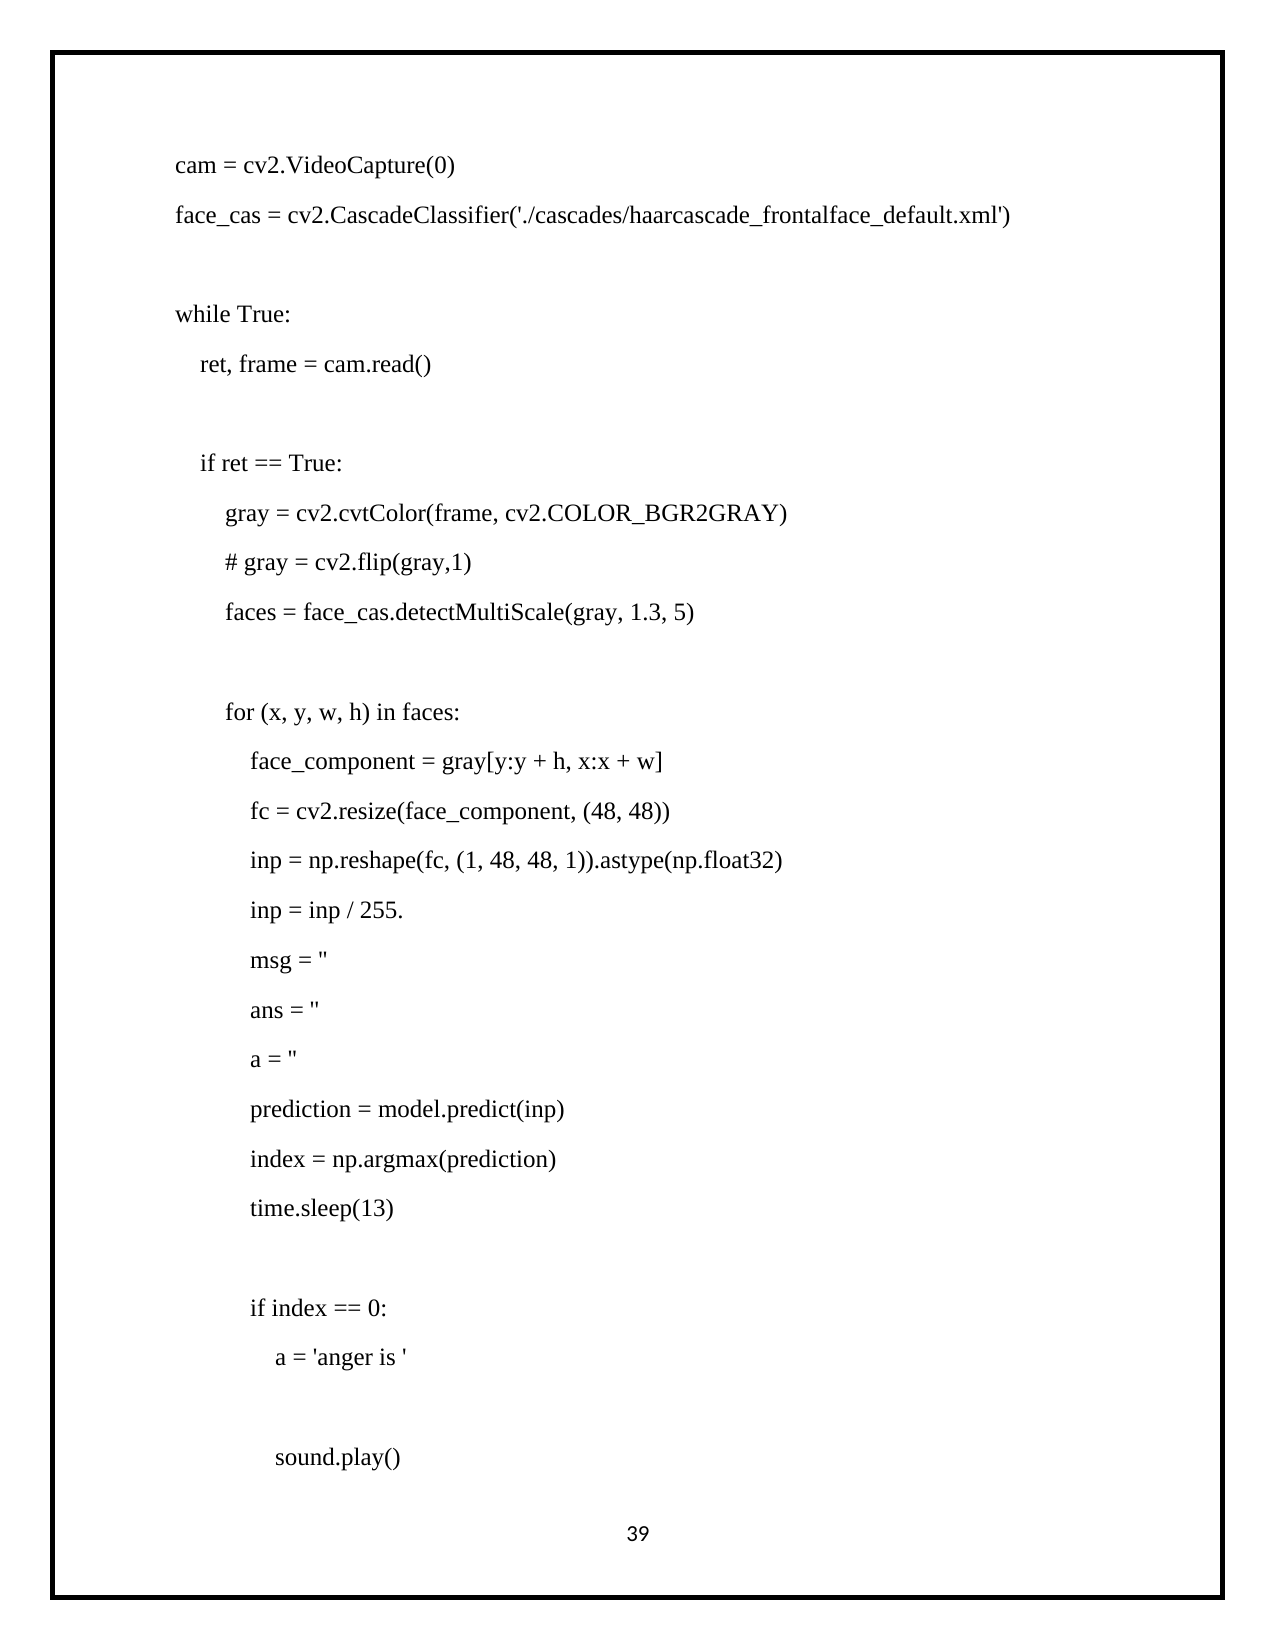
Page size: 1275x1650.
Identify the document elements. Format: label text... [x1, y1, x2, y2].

text for (x, y, w, h) in faces: [150, 697, 1125, 725]
text sound.play() [150, 1442, 1125, 1471]
text if ret == True: [150, 448, 1125, 477]
text cam = cv2.VideoCapture(0) [150, 150, 1125, 179]
text # gray = cv2.flip(gray,1) [150, 547, 1125, 576]
text face_cas = cv2.CascadeClassifier('./cascades/haarcascade_frontalface_default.xml') [150, 200, 1125, 228]
text a = 'anger is ' [150, 1342, 1125, 1371]
text prediction = model.predict(inp) [150, 1094, 1125, 1123]
text faces = face_cas.detectMultiScale(gray, 1.3, 5) [150, 597, 1125, 626]
text face_component = gray[y:y + h, x:x + w] [150, 746, 1125, 775]
text if index == 0: [150, 1293, 1125, 1322]
text gray = cv2.cvtColor(frame, cv2.COLOR_BGR2GRAY) [150, 498, 1125, 527]
text index = np.argmax(prediction) [150, 1144, 1125, 1172]
text ans = '' [150, 995, 1125, 1023]
text fc = cv2.resize(face_component, (48, 48)) [150, 796, 1125, 825]
text while True: [150, 299, 1125, 328]
text a = '' [150, 1044, 1125, 1073]
text time.sleep(13) [150, 1193, 1125, 1222]
text inp = np.reshape(fc, (1, 48, 48, 1)).astype(np.float32) [150, 846, 1125, 874]
text msg = '' [150, 945, 1125, 974]
text ret, frame = cam.read() [150, 349, 1125, 377]
text inp = inp / 255. [150, 895, 1125, 924]
